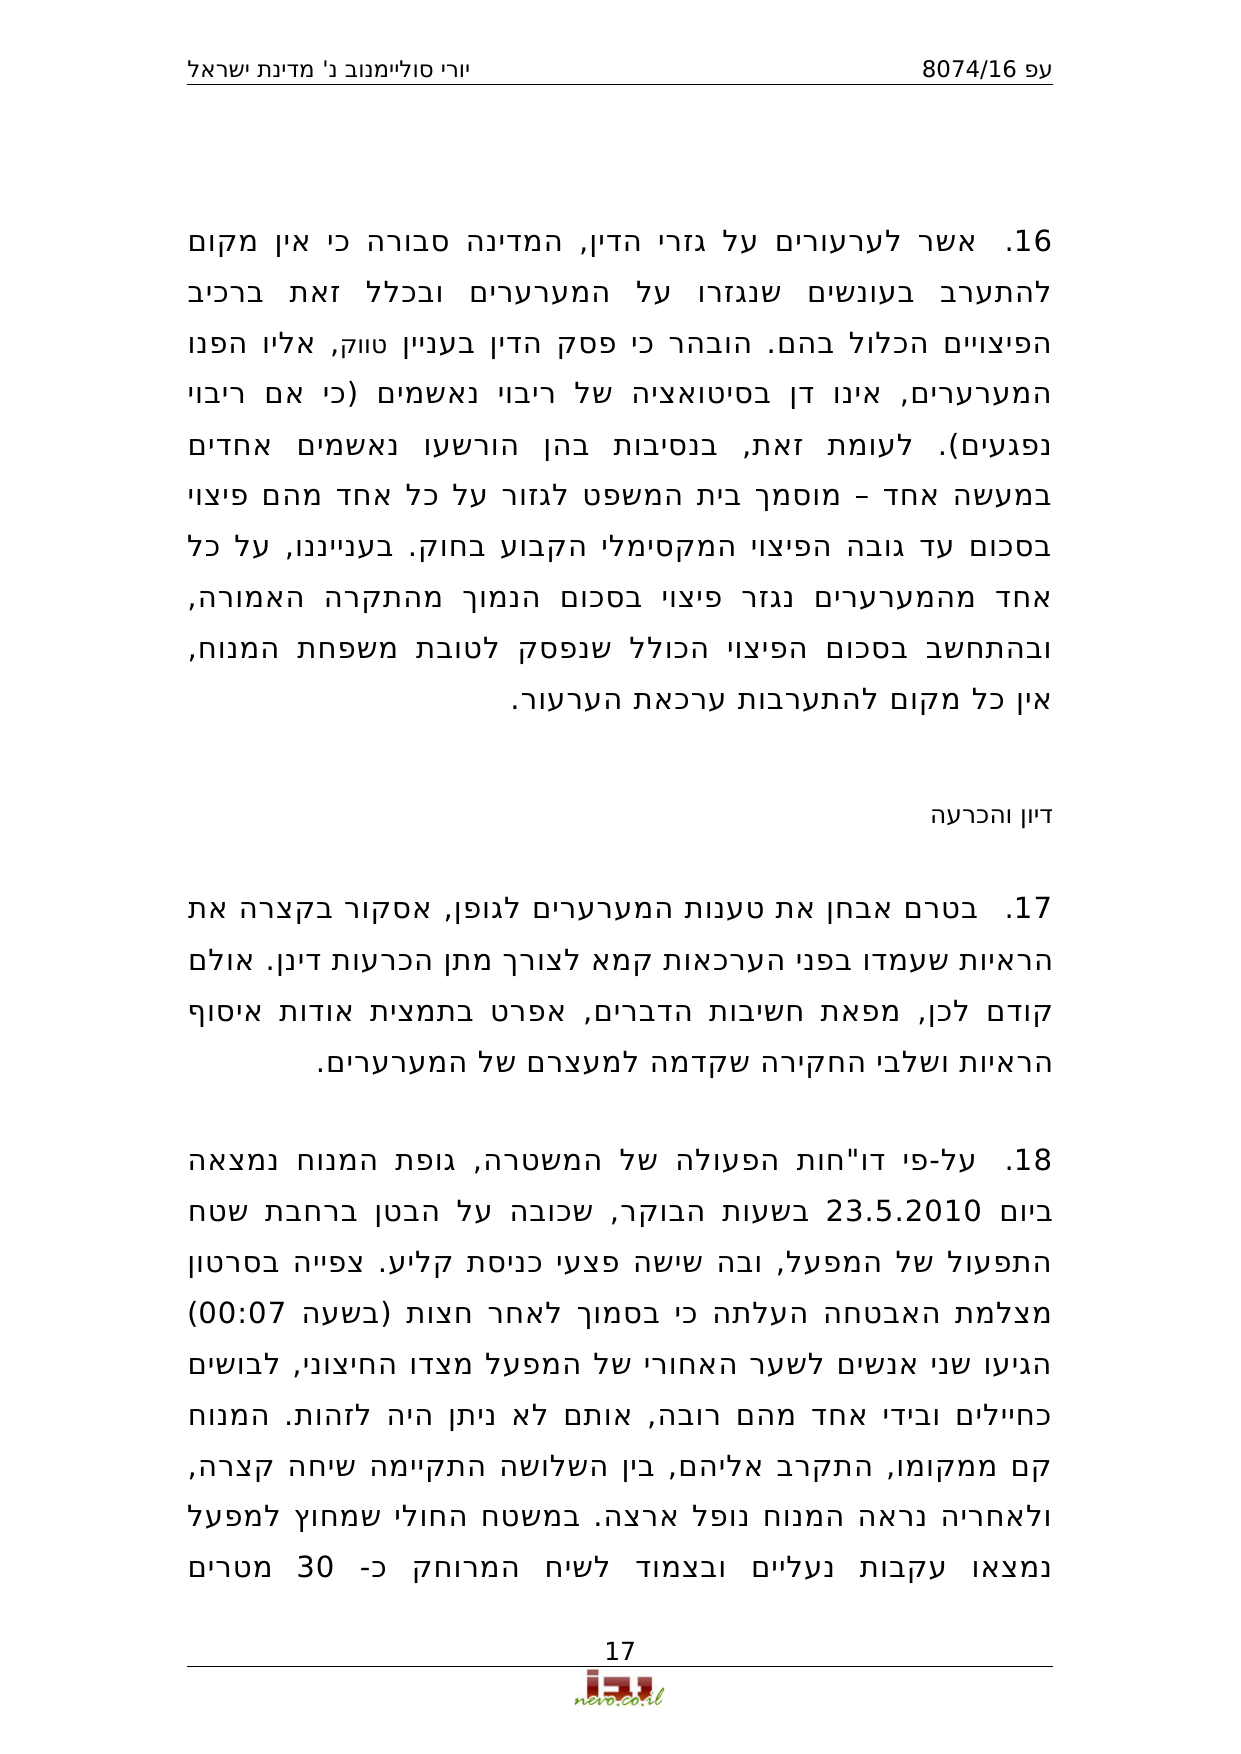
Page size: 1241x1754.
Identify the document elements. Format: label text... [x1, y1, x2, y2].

text דיון והכרעה [187, 801, 1053, 830]
list אשר לערעורים על גזרי הדין, המדינה סבורה כי אין מקום להתערב בעונשים שנגזרו על המערערים ובכלל זאת ברכיב הפיצויים הכלול בהם. הובהר כי פסק הדין בעניין טווק, אליו הפנו המערערים, אינו דן בסיטואציה של ריבוי נאשמים (כי אם ריבוי נפגעים). לעומת זאת, בנסיבות בהן הורשעו נאשמים אחדים במעשה אחד – מוסמך בית המשפט לגזור על כל אחד מהם פיצוי בסכום עד גובה הפיצוי המקסימלי הקבוע בחוק. בענייננו, על כל אחד מהמערערים נגזר פיצוי בסכום הנמוך מהתקרה האמורה, ובהתחשב בסכום הפיצוי הכולל שנפסק לטובת משפחת המנוח, אין כל מקום להתערבות ערכאת הערעור. [187, 224, 1053, 716]
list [187, 1143, 1053, 1585]
list בטרם אבחן את טענות המערערים לגופן, אסקור בקצרה את הראיות שעמדו בפני הערכאות קמא לצורך מתן הכרעות דינן. אולם קודם לכן, מפאת חשיבות הדברים, אפרט בתמצית אודות איסוף הראיות ושלבי החקירה שקדמה למעצרם של המערערים. [187, 891, 1053, 1079]
picture [574, 1669, 666, 1707]
